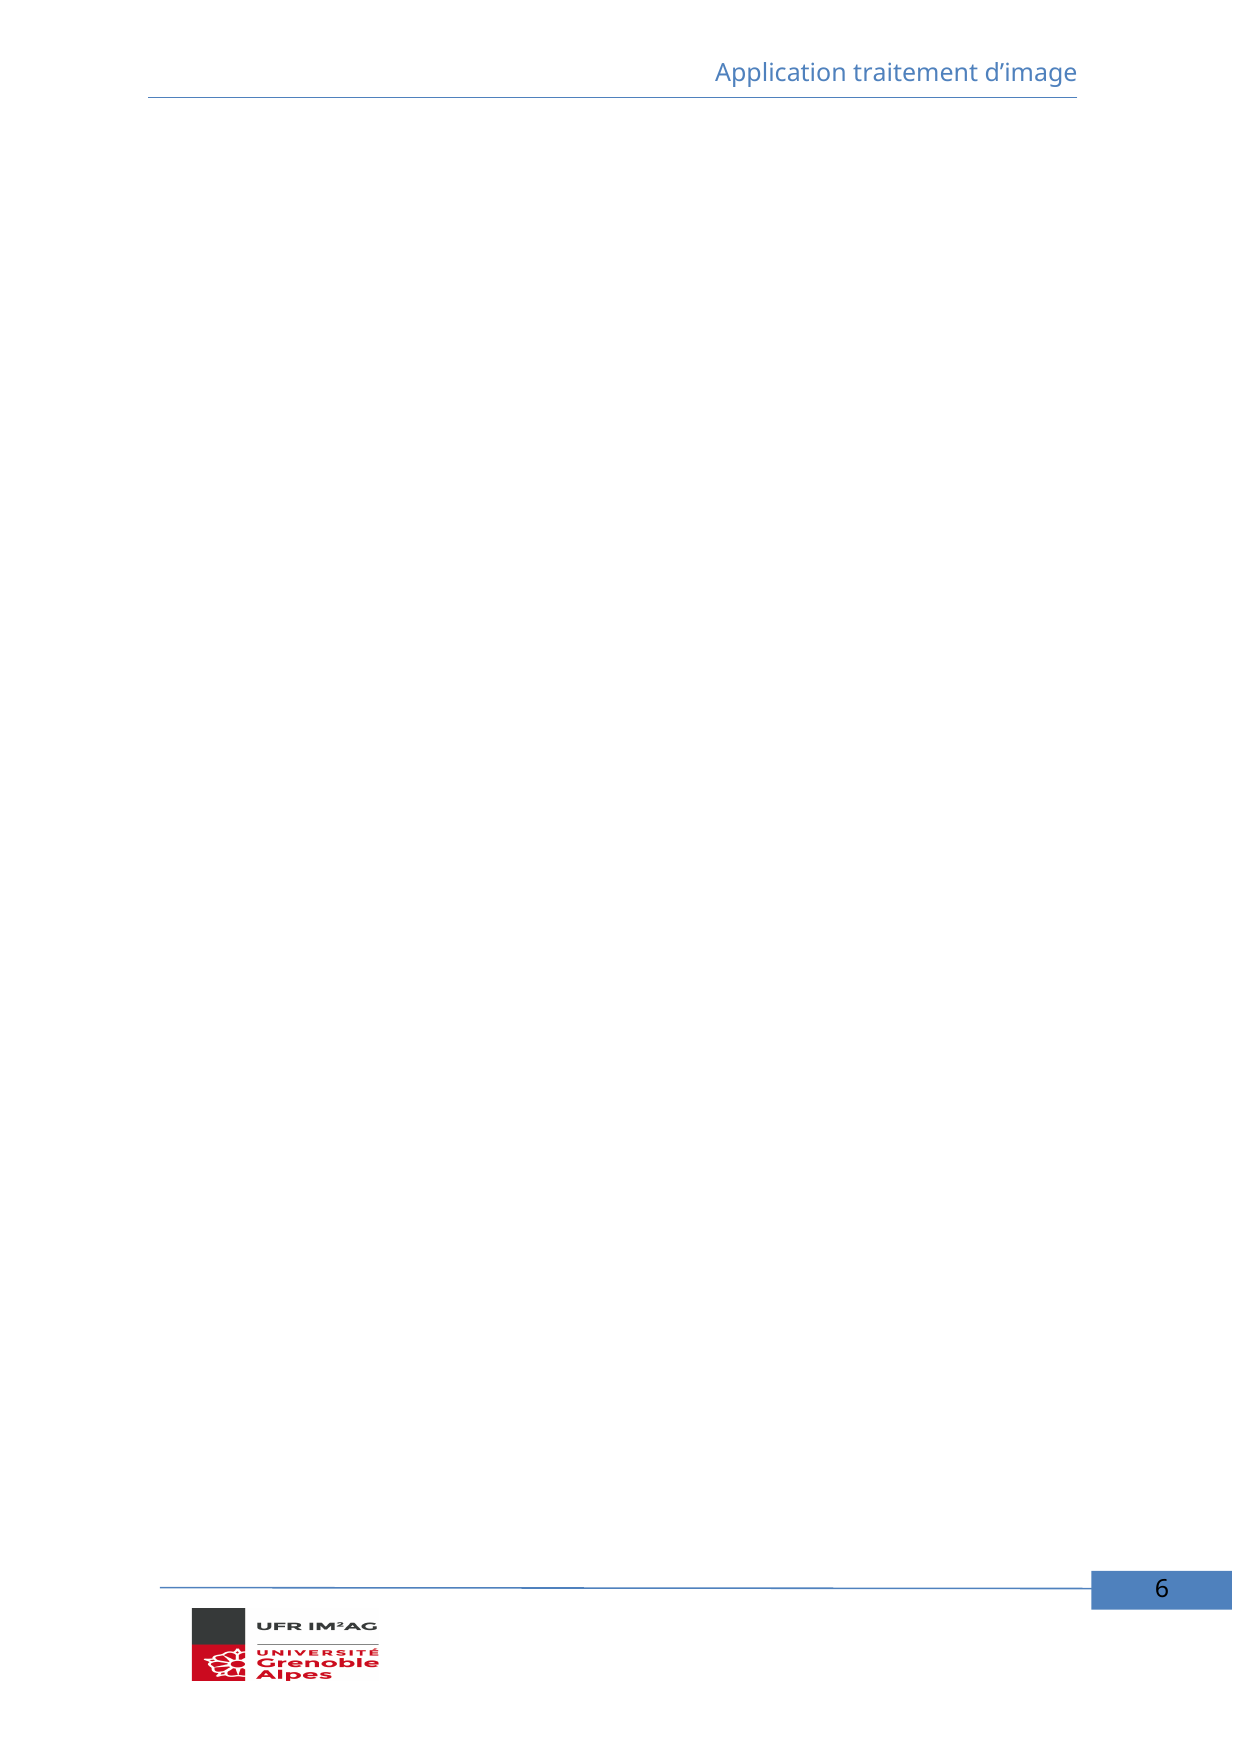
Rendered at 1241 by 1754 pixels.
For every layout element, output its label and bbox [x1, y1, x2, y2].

picture [191, 1608, 379, 1681]
